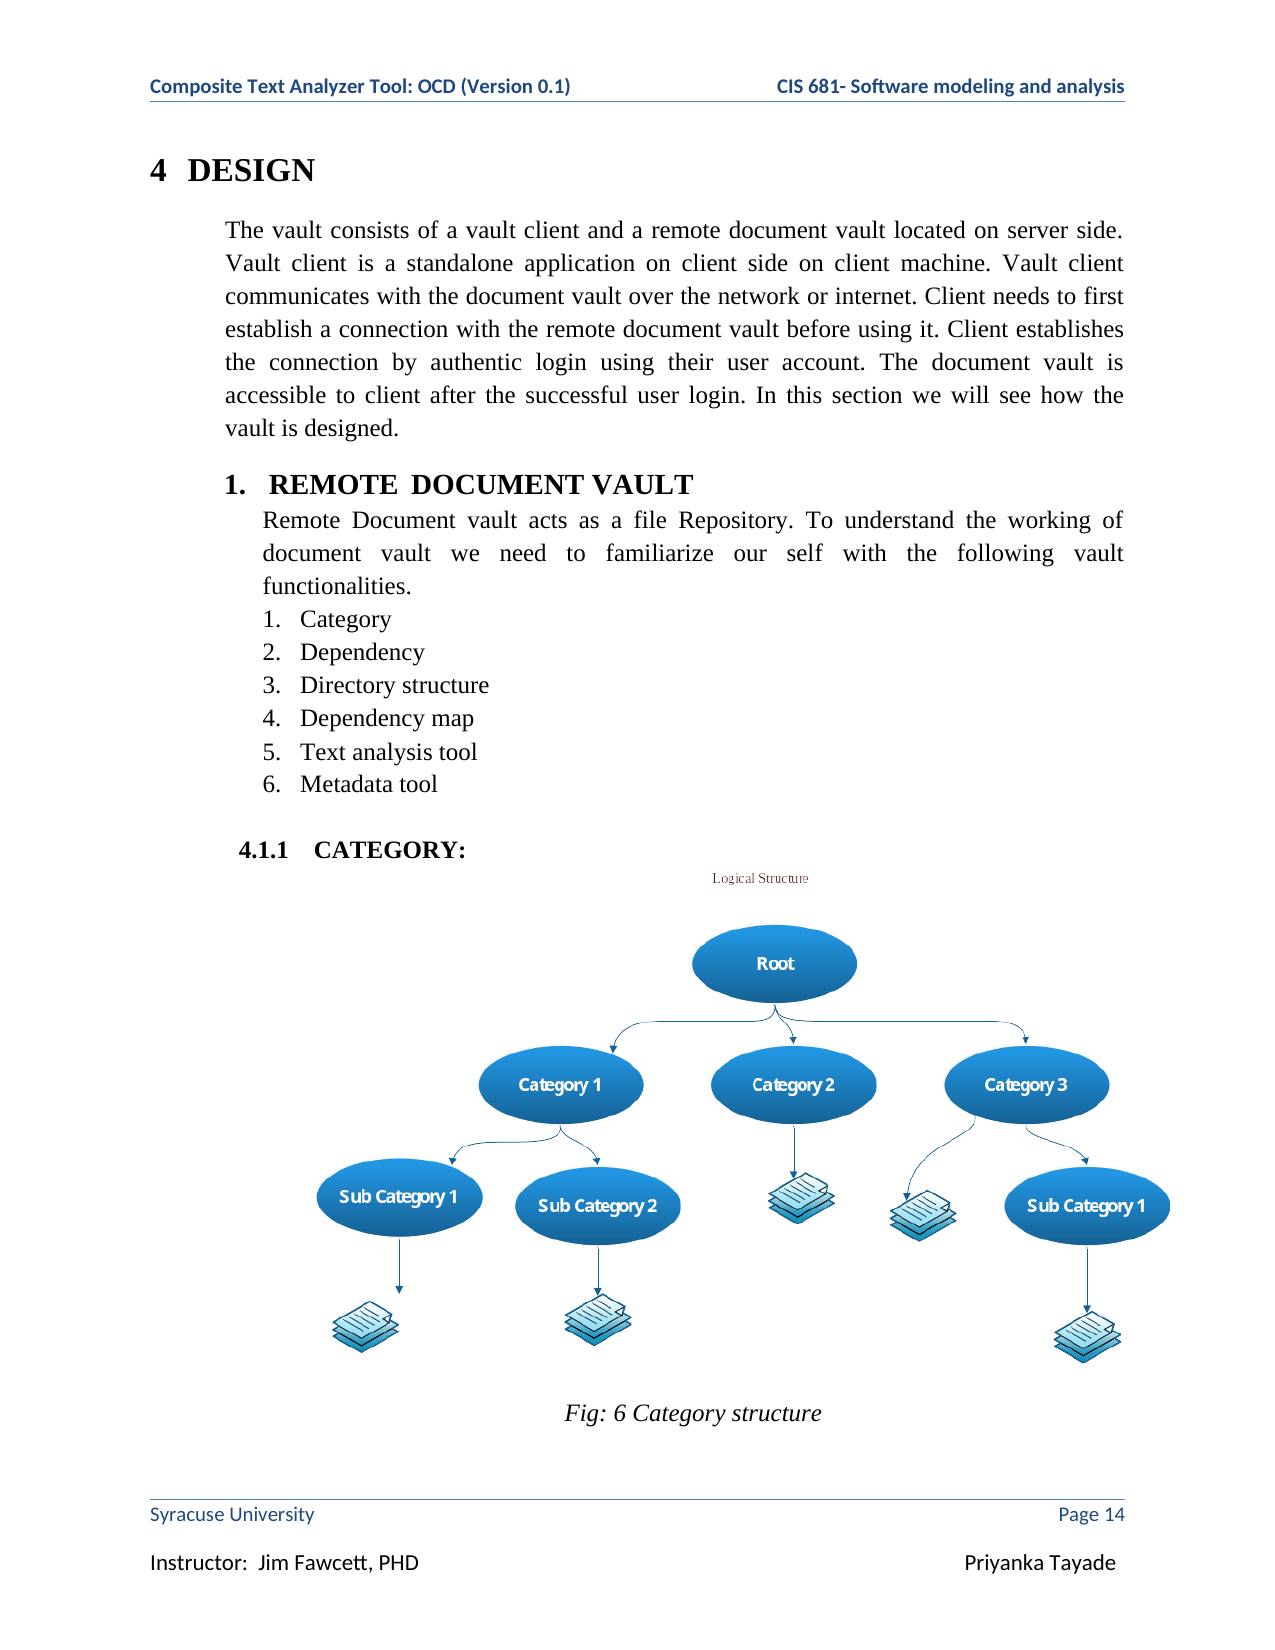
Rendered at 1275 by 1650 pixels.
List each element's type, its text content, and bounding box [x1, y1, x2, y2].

list Dependency [262, 637, 1125, 666]
list Text analysis tool [262, 737, 1125, 765]
list DESIGN [150, 150, 1125, 188]
list Directory structure [262, 671, 1125, 699]
list CATEGORY: [239, 836, 1125, 1393]
list REMOTE DOCUMENT VAULT [224, 467, 1125, 500]
list Metadata tool [262, 769, 1125, 798]
list Fig: 6 Category structure [261, 1398, 1125, 1426]
list Category [262, 604, 1125, 633]
text The vault consists of a vault client and a remote document vault located on server side. Vault client is a standalone application on client side on client machine. Vault client communicates with the document vault over the network or internet. Client needs to first establish a connection with the remote document vault before using it. Client establishes the connection by authentic login using their user account. The document vault is accessible to client after the successful user login. In this section we will see how the vault is designed. [225, 215, 1125, 442]
list Dependency map [262, 703, 1125, 732]
list Remote Document vault acts as a file Repository. To understand the working of document vault we need to familiarize our self with the following vault functionalities. [262, 505, 1125, 600]
